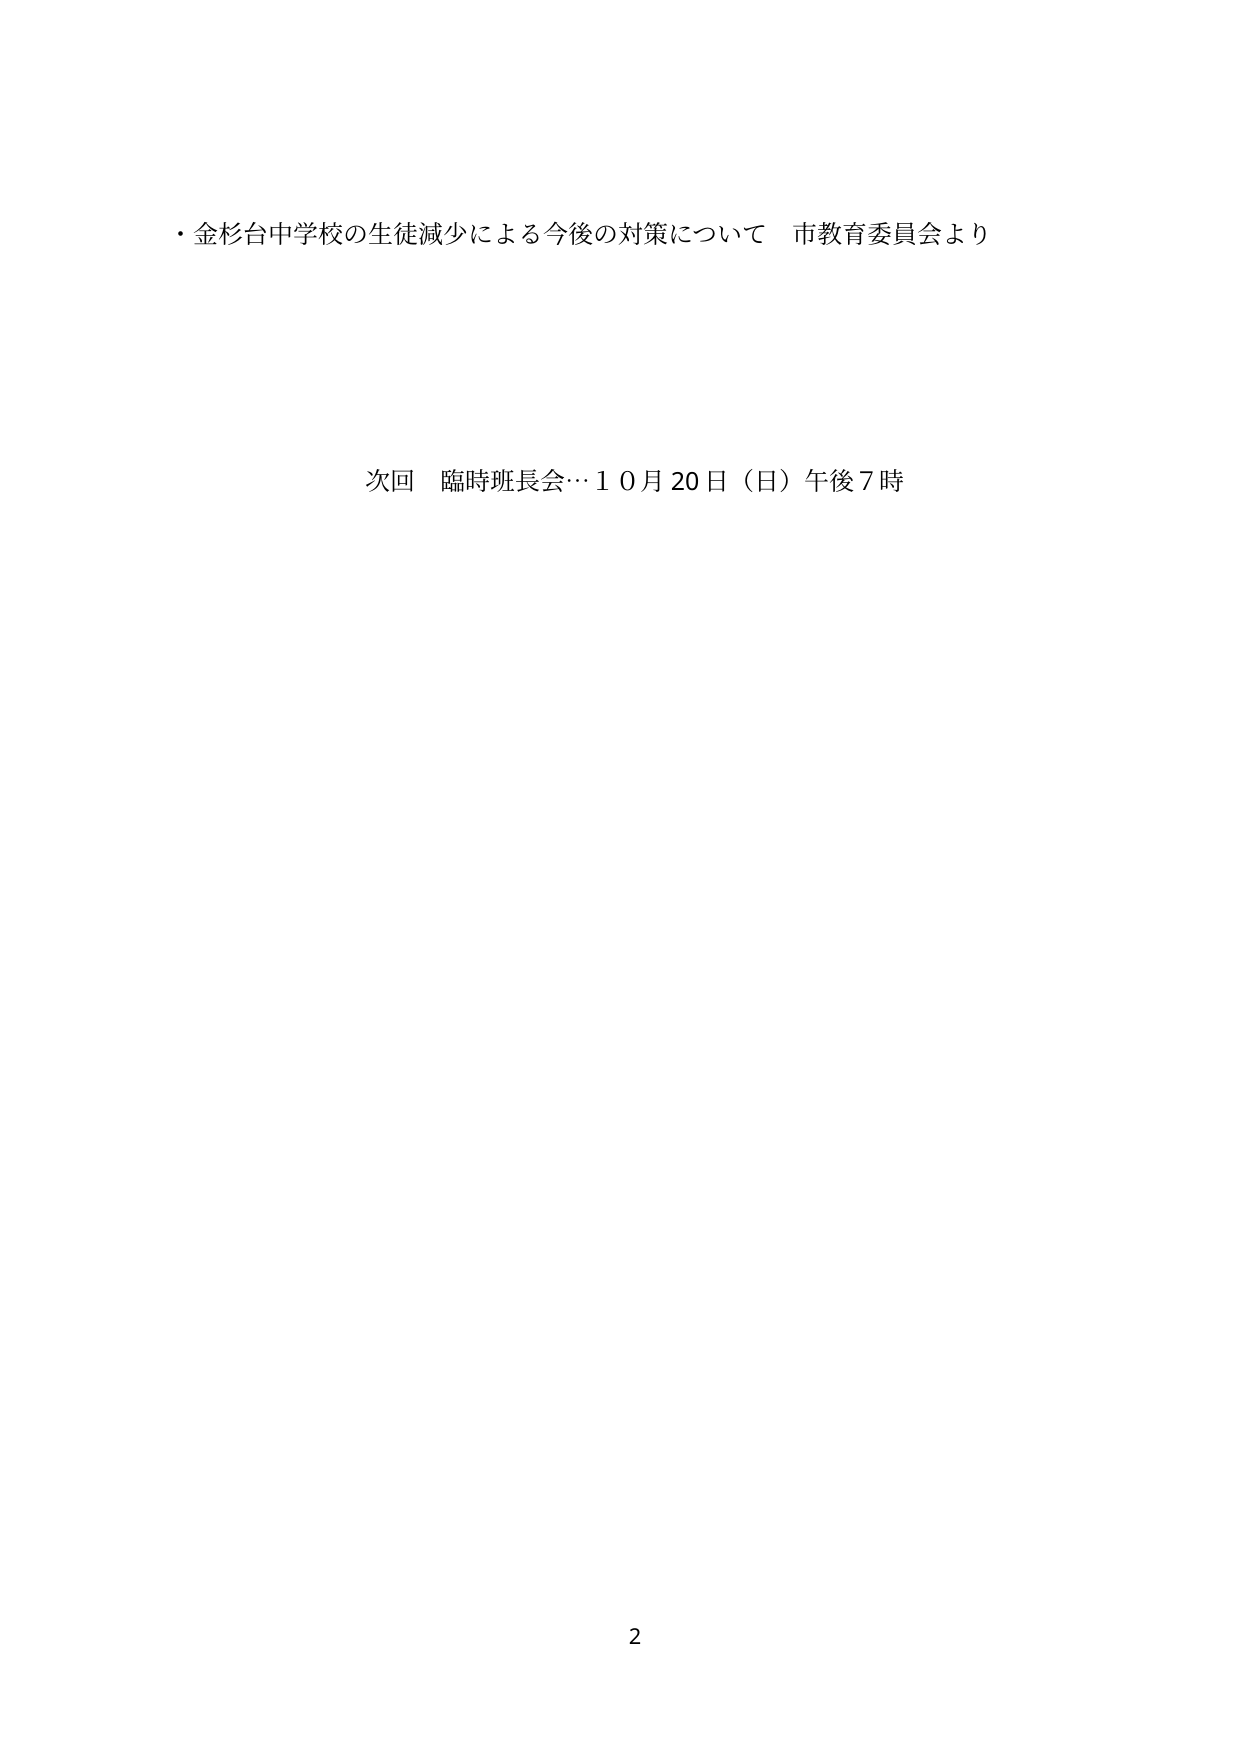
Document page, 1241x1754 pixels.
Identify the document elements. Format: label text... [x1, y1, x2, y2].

text ・金杉台中学校の生徒減少による今後の対策について 市教育委員会より [118, 198, 1152, 268]
text 次回 臨時班長会…１０月20日（日）午後７時 [118, 444, 1152, 514]
